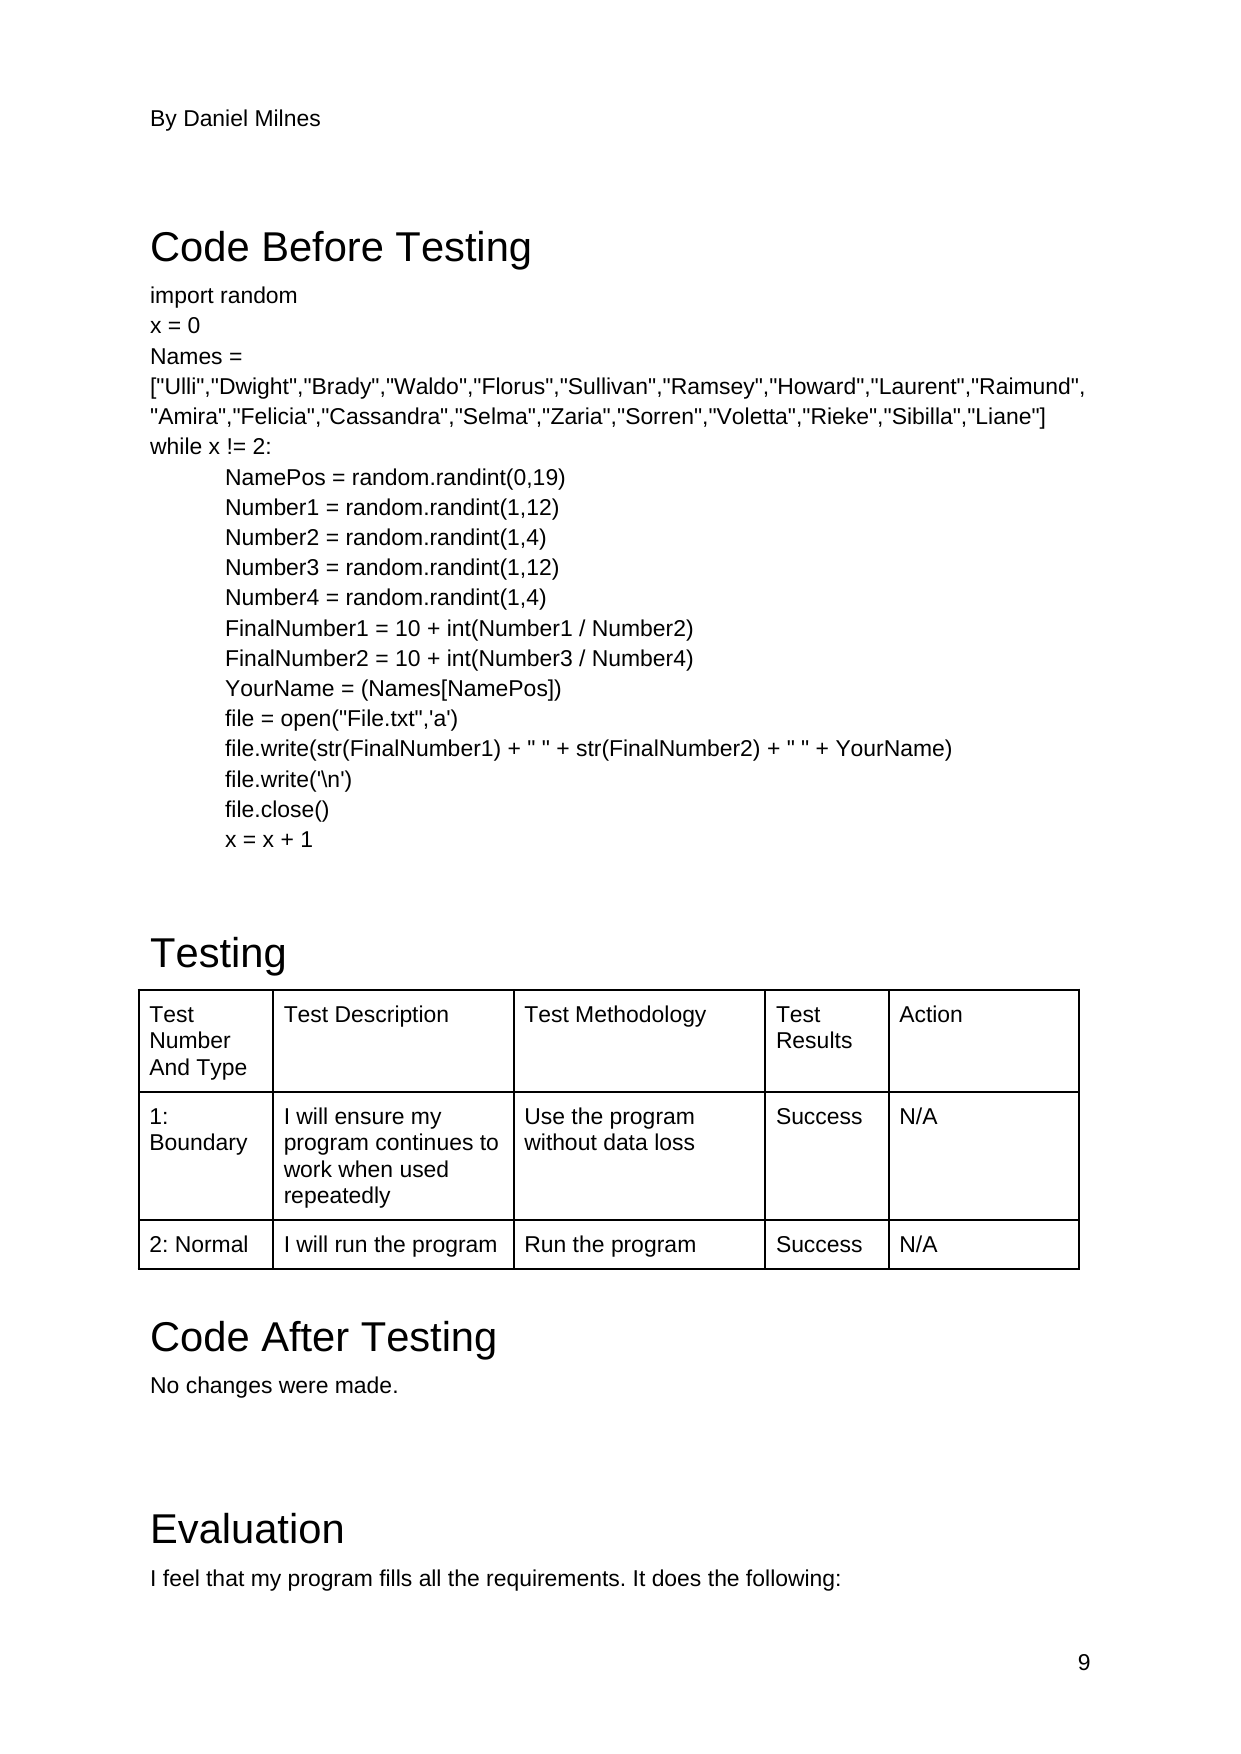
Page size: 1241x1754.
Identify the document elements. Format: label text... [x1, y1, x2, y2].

table_cell N/A [890, 1093, 1078, 1219]
table_header Action [890, 991, 1078, 1091]
text NamePos = random.randint(0,19) [150, 463, 1090, 490]
text FinalNumber1 = 10 + int(Number1 / Number2) [150, 614, 1090, 641]
table_cell Run the program [515, 1221, 764, 1268]
table_header Test Number And Type [140, 991, 272, 1091]
table_cell Success [766, 1093, 888, 1219]
table_cell 1: Boundary [140, 1093, 272, 1219]
table_cell I will ensure my program continues to work when used repeatedly [274, 1093, 513, 1219]
text FinalNumber2 = 10 + int(Number3 / Number4) [150, 645, 1090, 671]
text Number1 = random.randint(1,12) [150, 494, 1090, 520]
table_header Test Results [766, 991, 888, 1091]
text file = open("File.txt",'a') [150, 705, 1090, 732]
text while x != 2: [150, 433, 1090, 460]
text import random [150, 282, 1090, 309]
text file.close() [150, 796, 1090, 822]
subtitle Testing [150, 928, 1090, 976]
text No changes were made. [150, 1372, 1090, 1399]
subtitle Code Before Testing [150, 222, 1090, 270]
table_cell 2: Normal [140, 1221, 272, 1268]
text Number3 = random.randint(1,12) [150, 554, 1090, 581]
text x = x + 1 [150, 826, 1090, 852]
table_header Test Methodology [515, 991, 764, 1091]
text Names = ["Ulli","Dwight","Brady","Waldo","Florus","Sullivan","Ramsey","Howard","Laurent","Raimund","Amira","Felicia","Cassandra","Selma","Zaria","Sorren","Voletta","Rieke","Sibilla","Liane"] [150, 343, 1090, 429]
text file.write('\n') [150, 766, 1090, 792]
table_cell N/A [890, 1221, 1078, 1268]
table_cell I will run the program [274, 1221, 513, 1268]
table_cell Success [766, 1221, 888, 1268]
subtitle Code After Testing [150, 1312, 1090, 1360]
table_cell Use the program without data loss [515, 1093, 764, 1219]
text x = 0 [150, 312, 1090, 339]
text file.write(str(FinalNumber1) + " " + str(FinalNumber2) + " " + YourName) [150, 735, 1090, 762]
subtitle Evaluation [150, 1504, 1090, 1552]
text I feel that my program fills all the requirements. It does the following: [150, 1565, 1090, 1591]
text YourName = (Names[NamePos]) [150, 675, 1090, 701]
text Number2 = random.randint(1,4) [150, 524, 1090, 550]
text Number4 = random.randint(1,4) [150, 584, 1090, 611]
table_header Test Description [274, 991, 513, 1091]
